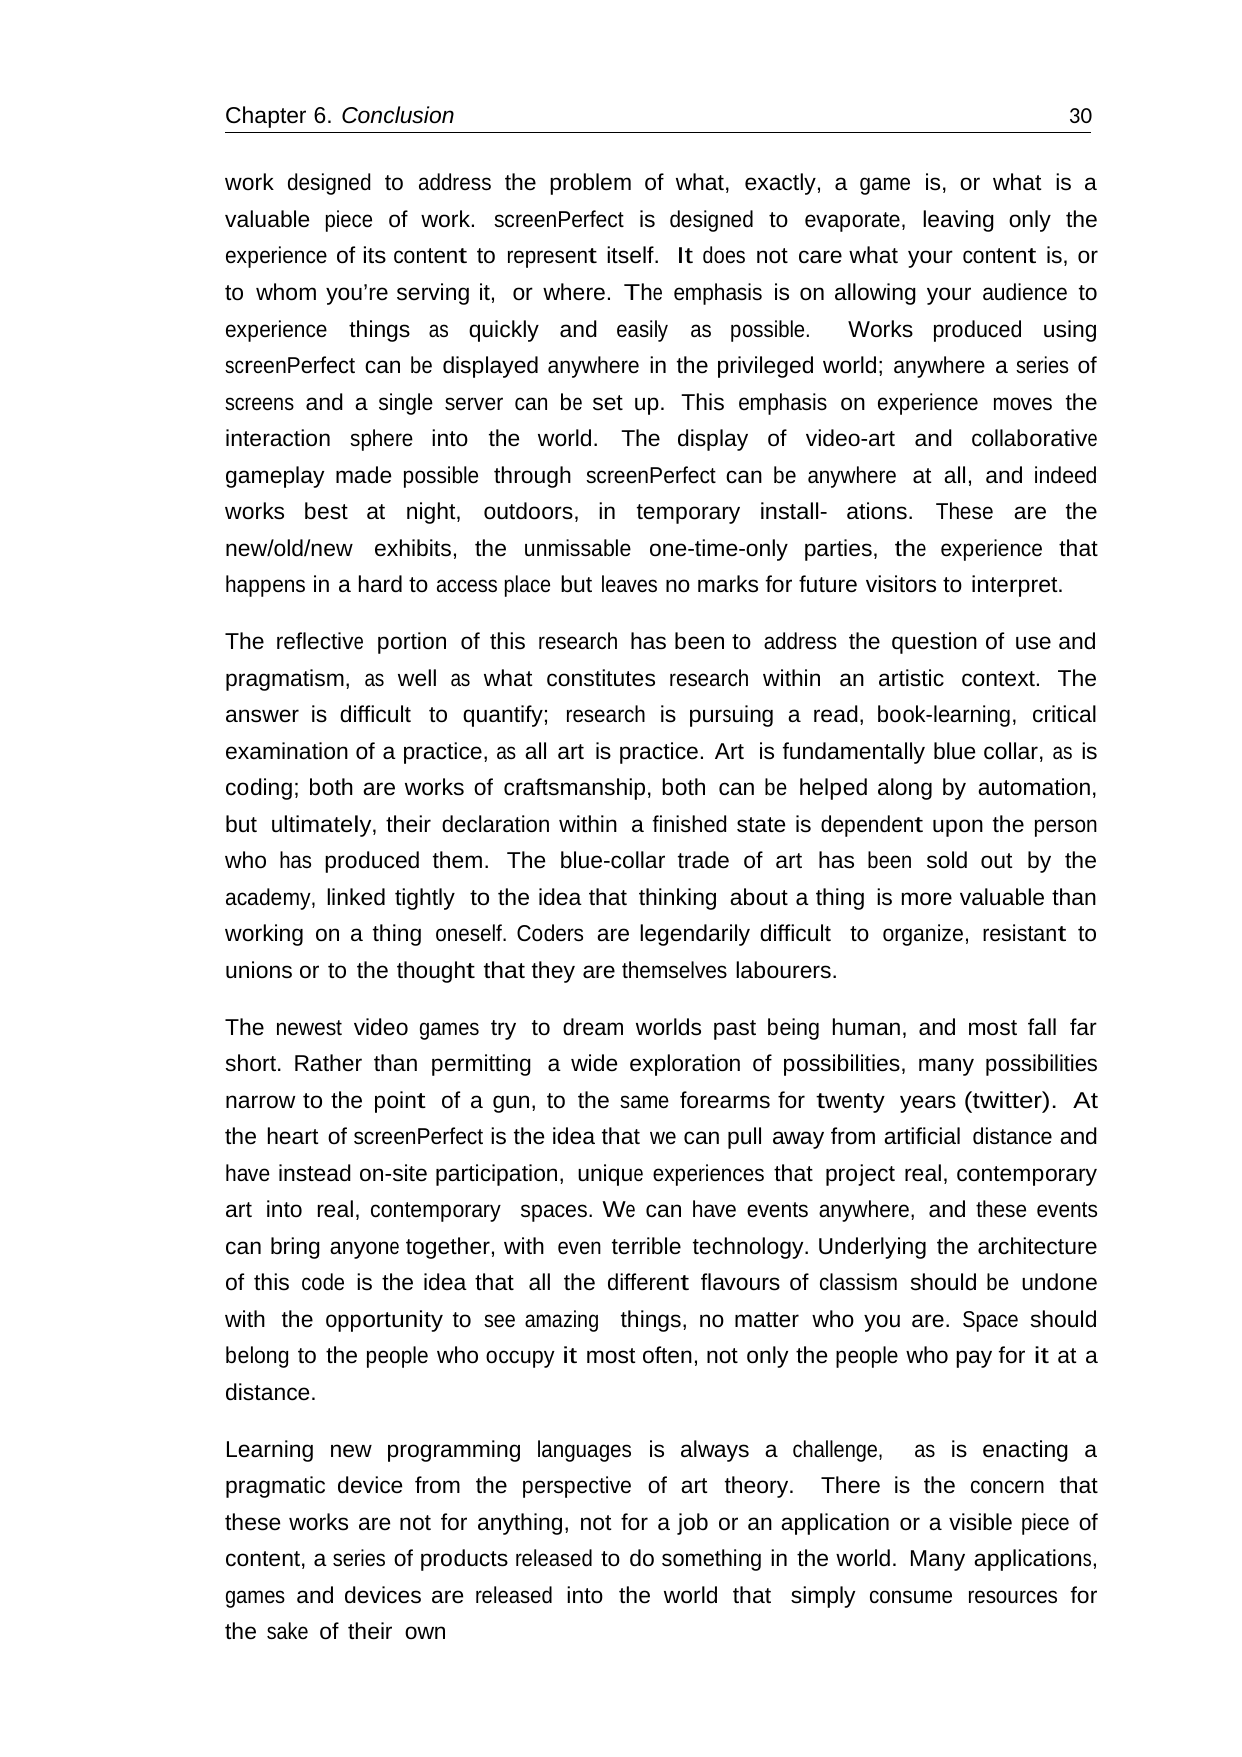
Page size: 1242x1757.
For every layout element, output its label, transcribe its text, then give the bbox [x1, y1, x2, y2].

text The newest video games try to dream worlds past being human, and most fall far short. Rather than permitting a wide exploration of possibilities, many possibilities narrow to the point of a gun, to the same forearms for twenty years (twitter). At the heart of screenPerfect is the idea that we can pull away from artificial distance and have instead on-site participation, unique experiences that project real, contemporary art into real, contemporary spaces. We can have events anywhere, and these events can bring anyone together, with even terrible technology. Underlying the architecture of this code is the idea that all the different flavours of classism should be undone with the opportunity to see amazing things, no matter who you are. Space should belong to the people who occupy it most often, not only the people who pay for it at a distance. [225, 1013, 1098, 1405]
text The reflective portion of this research has been to address the question of use and pragmatism, as well as what constitutes research within an artistic context. The answer is difficult to quantify; research is pursuing a read, book-learning, critical examination of a practice, as all art is practice. Art is fundamentally blue collar, as is coding; both are works of craftsmanship, both can be helped along by automation, but ultimately, their declaration within a finished state is dependent upon the person who has produced them. The blue-collar trade of art has been sold out by the academy, linked tightly to the idea that thinking about a thing is more valuable than working on a thing oneself. Coders are legendarily difficult to organize, resistant to unions or to the thought that they are themselves labourers. [225, 628, 1098, 983]
text work designed to address the problem of what, exactly, a game is, or what is a valuable piece of work. screenPerfect is designed to evaporate, leaving only the experience of its content to represent itself. It does not care what your content is, or to whom you’re serving it, or where. The emphasis is on allowing your audience to experience things as quickly and easily as possible. Works produced using screenPerfect can be displayed anywhere in the privileged world; anywhere a series of screens and a single server can be set up. This emphasis on experience moves the interaction sphere into the world. The display of video-art and collaborative gameplay made possible through screenPerfect can be anywhere at all, and indeed works best at night, outdoors, in temporary install- ations. These are the new/old/new exhibits, the unmissable one-time-only parties, the experience that happens in a hard to access place but leaves no marks for future visitors to interpret. [225, 169, 1098, 598]
text Learning new programming languages is always a challenge, as is enacting a pragmatic device from the perspective of art theory. There is the concern that these works are not for anything, not for a job or an application or a visible piece of content, a series of products released to do something in the world. Many applications, games and devices are released into the world that simply consume resources for the sake of their own [225, 1436, 1098, 1645]
